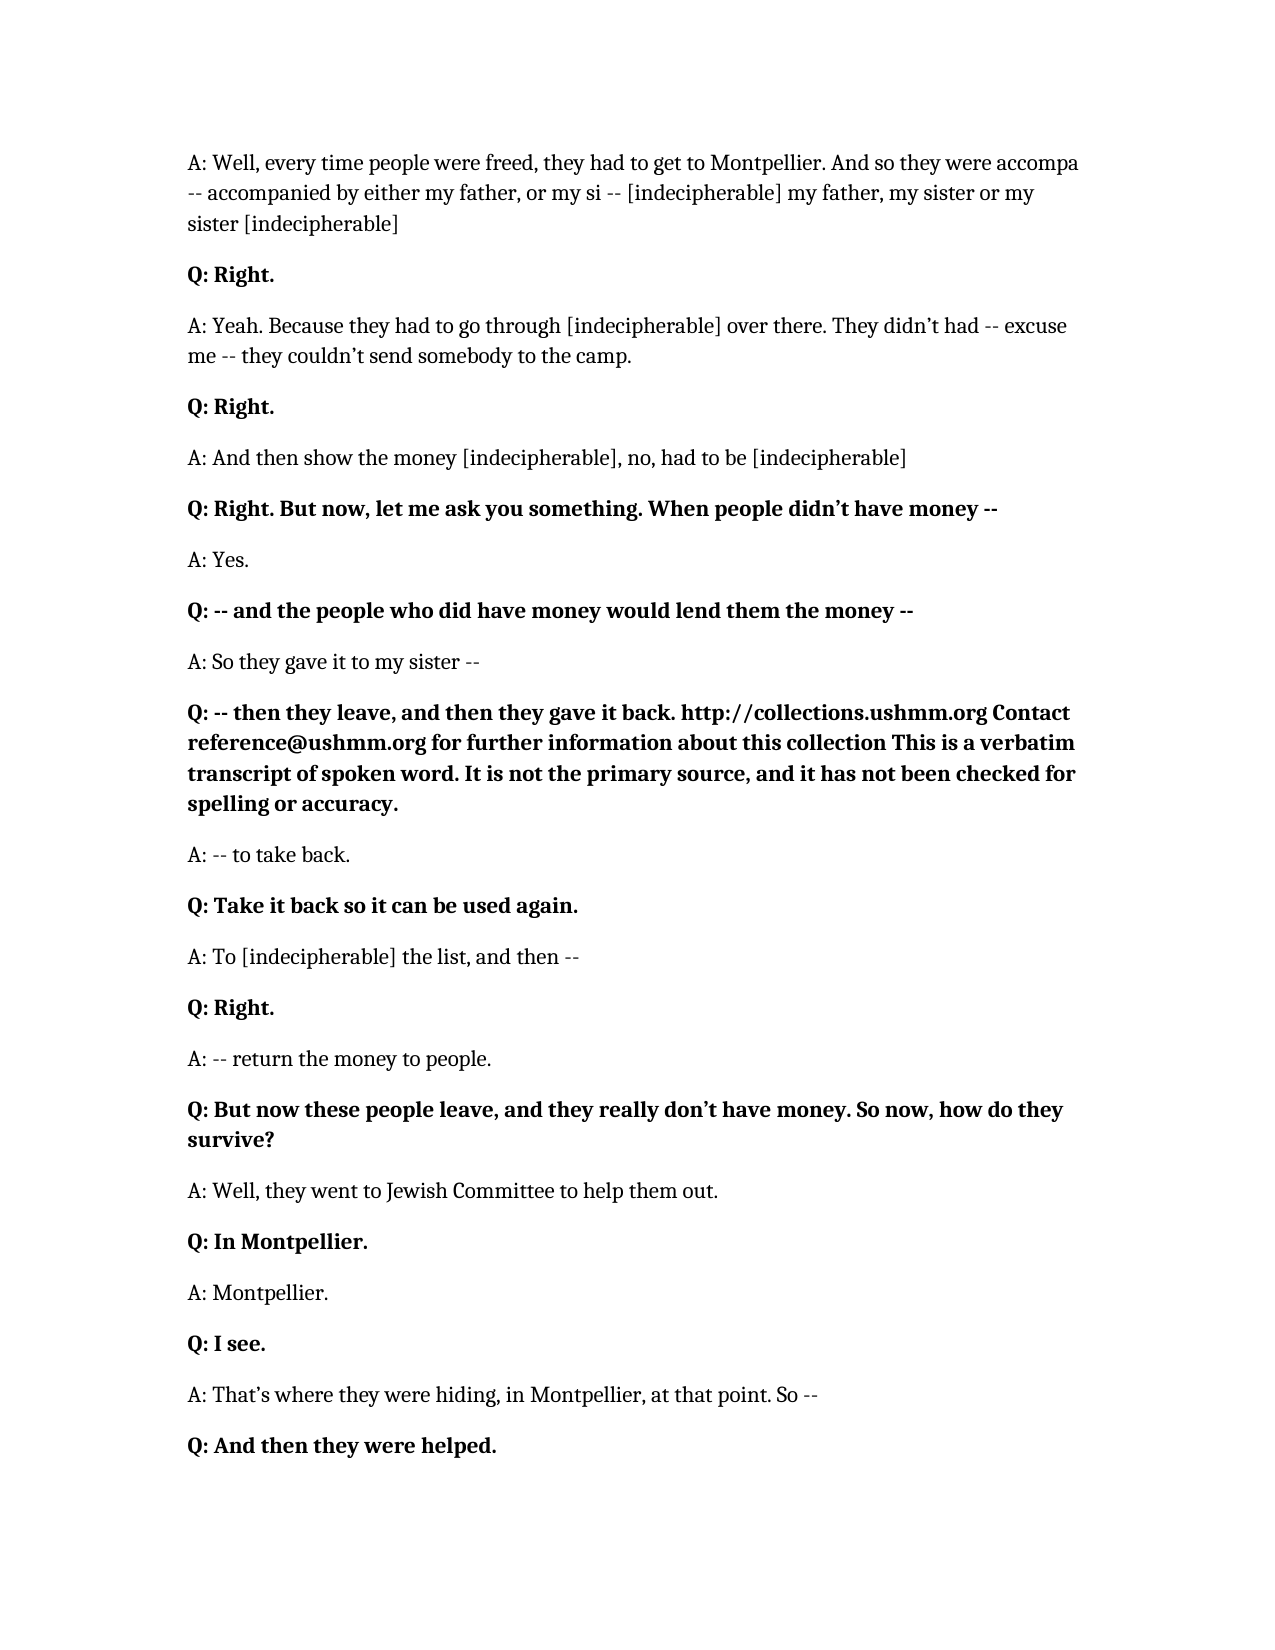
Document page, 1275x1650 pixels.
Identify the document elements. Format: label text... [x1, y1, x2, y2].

text Q: But now these people leave, and they really don’t have money. So now, how do they survive? [187, 1097, 1087, 1153]
text A: That’s where they were hiding, in Montpellier, at that point. So -- [187, 1382, 1087, 1409]
text Q: Right. [187, 995, 1087, 1021]
text Q: Right. [187, 394, 1087, 420]
text A: And then show the money [indecipherable], no, had to be [indecipherable] [187, 445, 1087, 471]
text Q: Right. But now, let me ask you something. When people didn’t have money -- [187, 496, 1087, 522]
text Q: -- then they leave, and then they gave it back. http://collections.ushmm.org Contact reference@ushmm.org for further information about this collection This is a verbatim transcript of spoken word. It is not the primary source, and it has not been checked for spelling or accuracy. [187, 700, 1087, 817]
text A: So they gave it to my sister -- [187, 649, 1087, 675]
text A: To [indecipherable] the list, and then -- [187, 944, 1087, 970]
text Q: Take it back so it can be used again. [187, 893, 1087, 919]
text A: Well, every time people were freed, they had to get to Montpellier. And so they were accompa -- accompanied by either my father, or my si -- [indecipherable] my father, my sister or my sister [indecipherable] [187, 150, 1087, 237]
text Q: I see. [187, 1331, 1087, 1358]
text A: Montpellier. [187, 1280, 1087, 1307]
text A: -- to take back. [187, 842, 1087, 868]
text A: Yes. [187, 547, 1087, 573]
text Q: -- and the people who did have money would lend them the money -- [187, 598, 1087, 624]
text Q: In Montpellier. [187, 1229, 1087, 1256]
text Q: Right. [187, 261, 1087, 288]
text Q: And then they were helped. [187, 1433, 1087, 1460]
text A: Well, they went to Jewish Committee to help them out. [187, 1178, 1087, 1204]
text A: Yeah. Because they had to go through [indecipherable] over there. They didn’t had -- excuse me -- they couldn’t send somebody to the camp. [187, 312, 1087, 369]
text A: -- return the money to people. [187, 1046, 1087, 1072]
